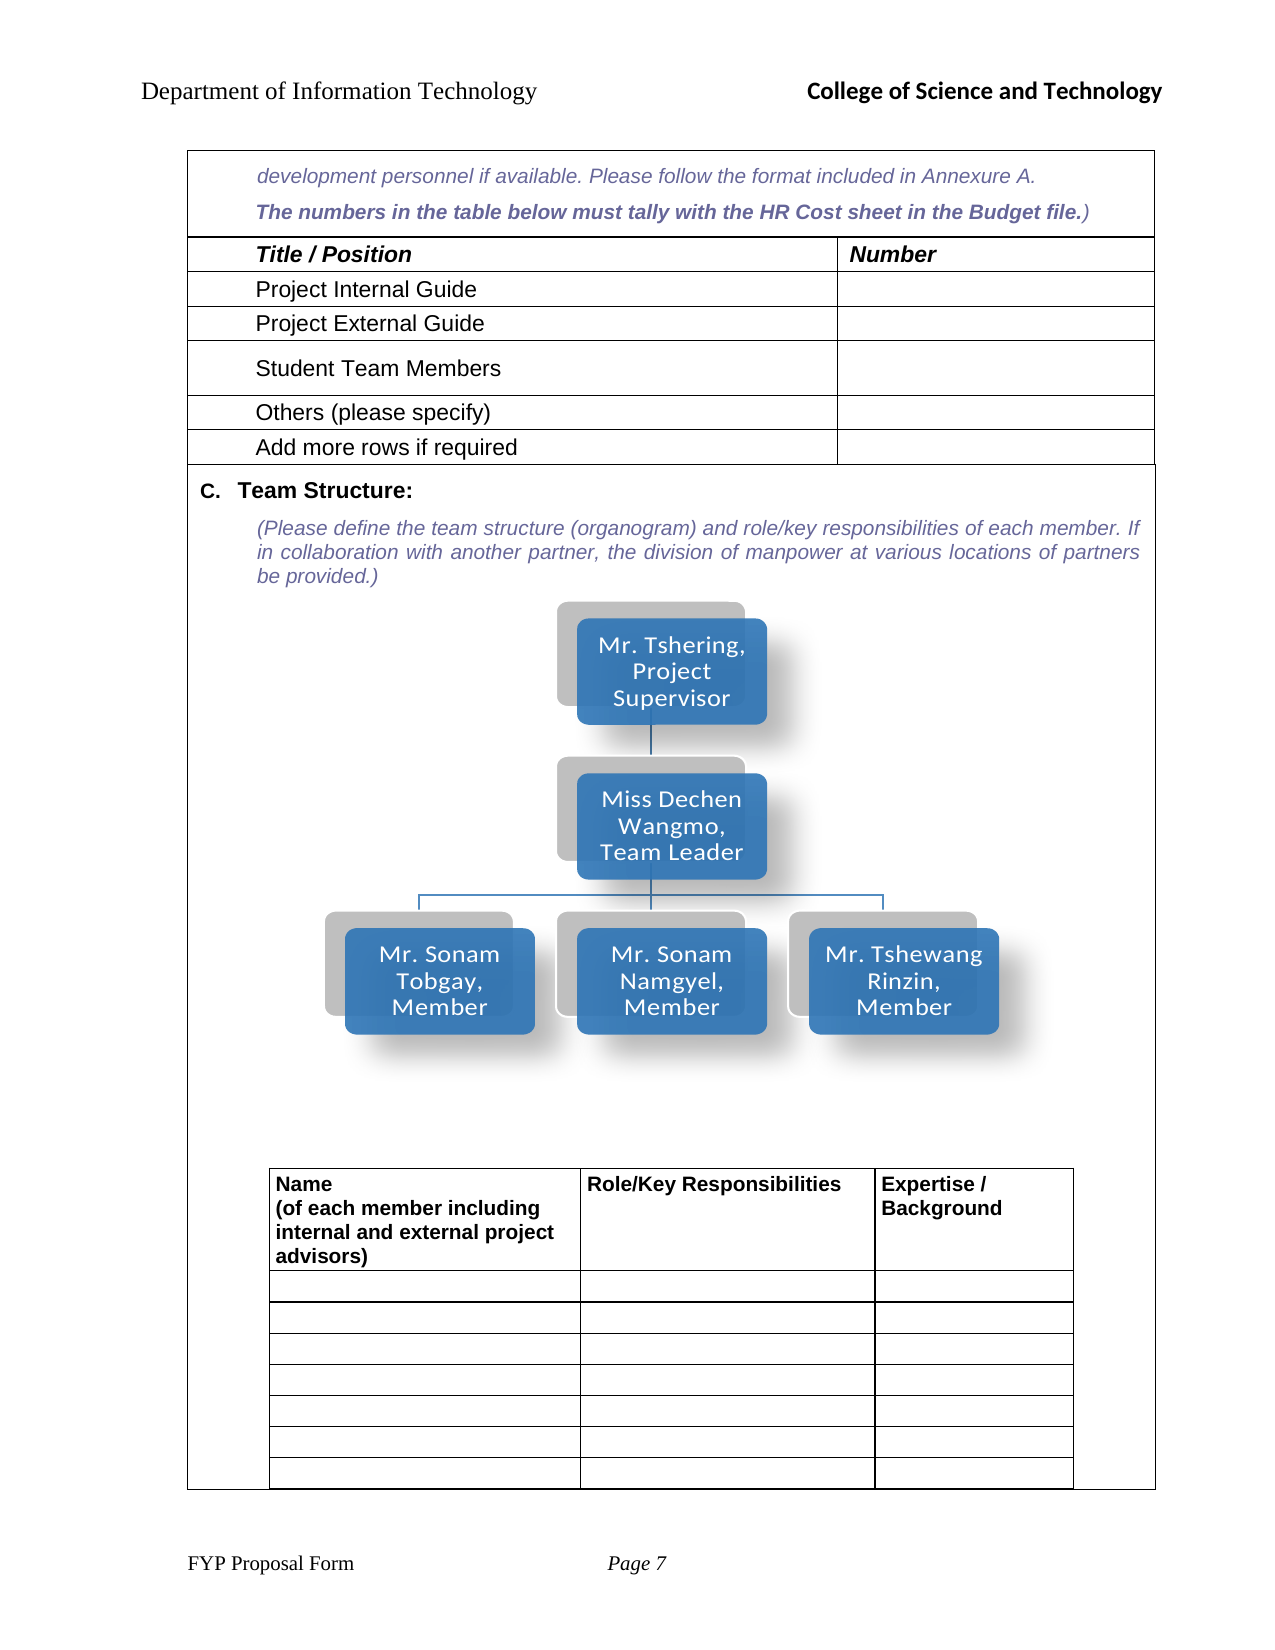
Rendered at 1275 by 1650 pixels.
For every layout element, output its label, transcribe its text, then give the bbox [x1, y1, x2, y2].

table_cell Project Internal Guide [188, 272, 837, 306]
table_cell Number [838, 238, 1154, 271]
table_cell Add more rows if required [188, 430, 837, 464]
table_cell Title / Position [188, 238, 837, 271]
table_cell [838, 341, 1154, 394]
table_cell [188, 600, 1155, 1489]
table_cell [838, 307, 1154, 340]
table_cell [838, 430, 1154, 464]
table_cell Project External Guide [188, 307, 837, 340]
table_cell [838, 396, 1154, 429]
table_cell [838, 272, 1154, 306]
table_cell Team Structure: (Please define the team structure (organogram) and role/key responsibilities of each member. If in collaboration with another partner, the division of manpower at various locations of partners be provided.) [188, 465, 1155, 600]
table_cell Student Team Members [188, 341, 837, 394]
table_cell Others (please specify) [188, 396, 837, 429]
